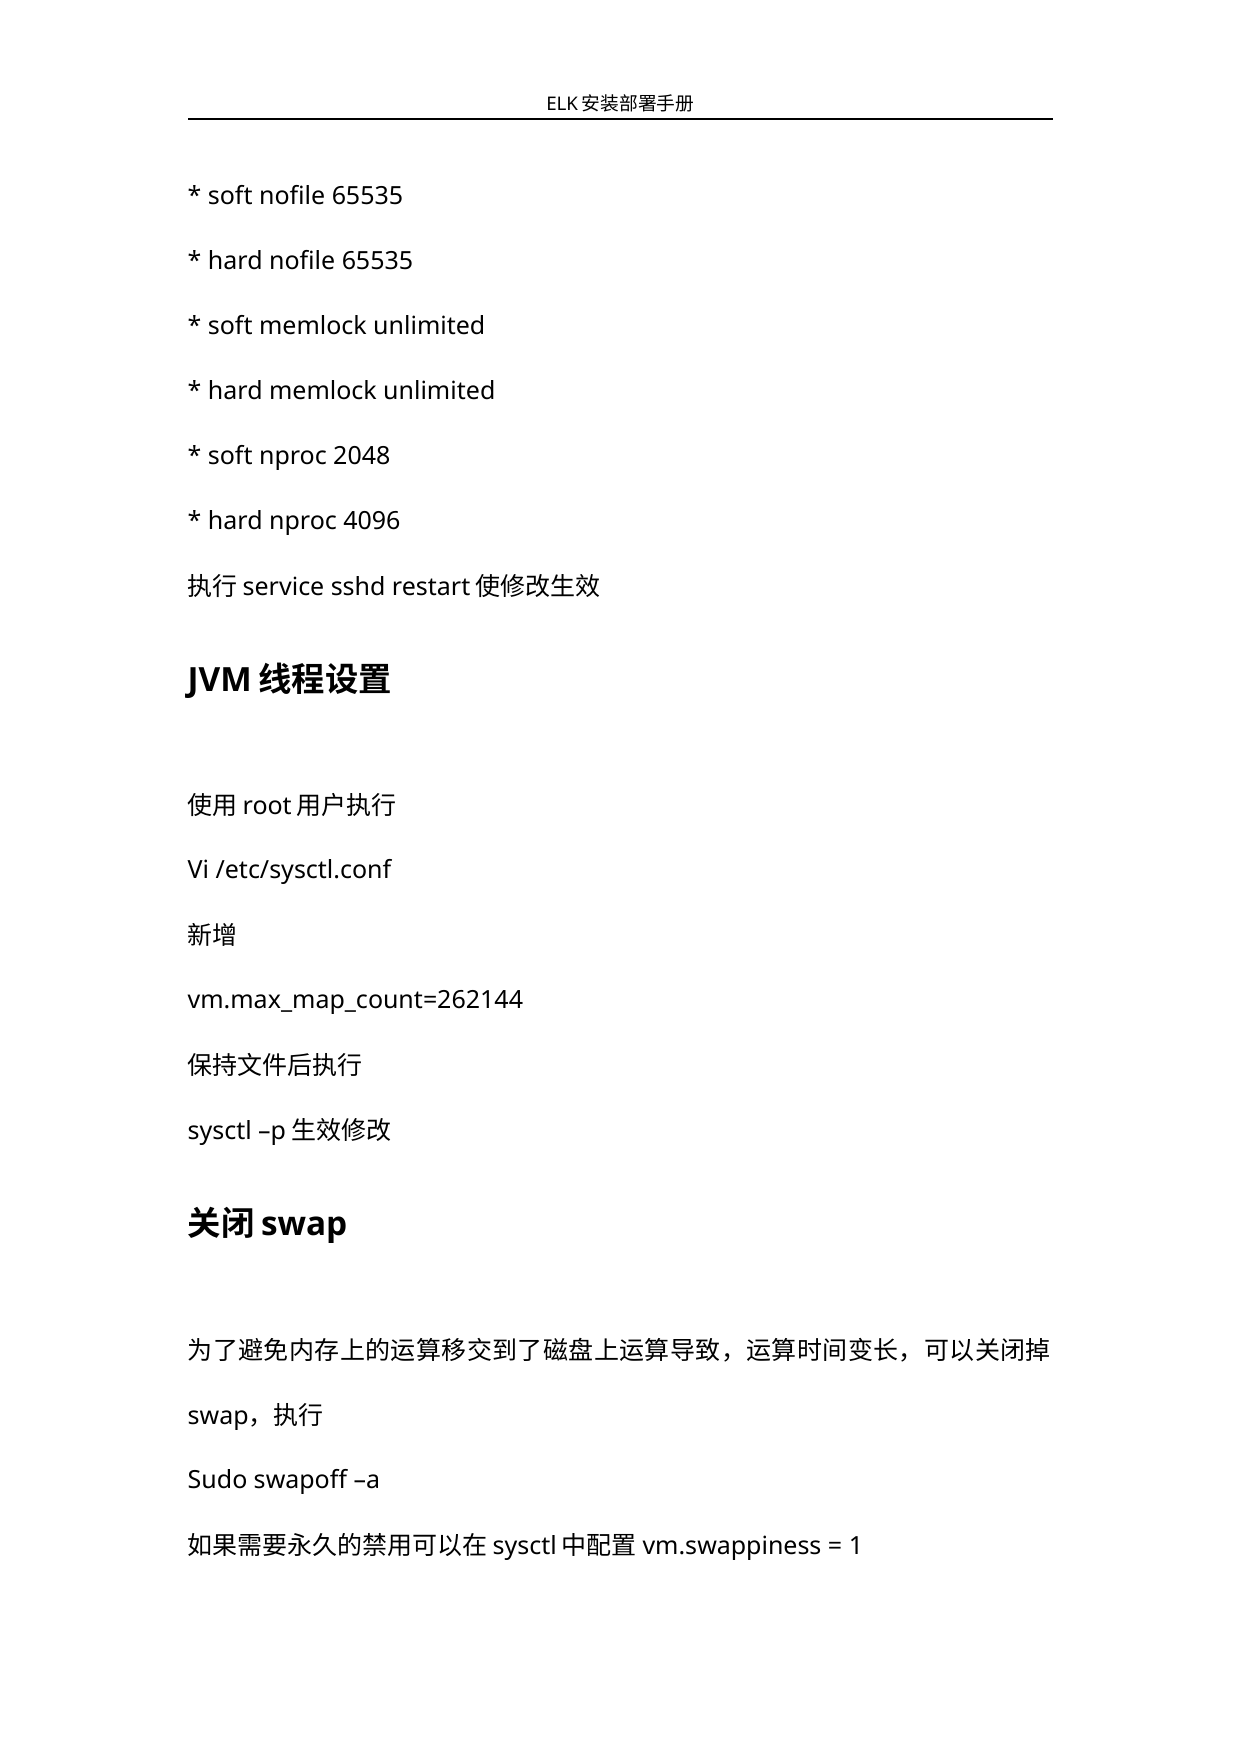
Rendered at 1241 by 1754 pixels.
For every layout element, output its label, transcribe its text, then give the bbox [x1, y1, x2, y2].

subtitle 关闭swap [187, 1188, 1053, 1253]
text 使用root用户执行 [187, 771, 1053, 836]
text * hard nproc 4096 [187, 487, 1053, 552]
text vm.max_map_count=262144 [187, 966, 1053, 1031]
text sysctl –p生效修改 [187, 1096, 1053, 1161]
subtitle JVM线程设置 [187, 644, 1053, 709]
text 新增 [187, 901, 1053, 966]
text 执行service sshd restart使修改生效 [187, 552, 1053, 617]
text Vi /etc/sysctl.conf [187, 836, 1053, 901]
text 如果需要永久的禁用可以在sysctl中配置 vm.swappiness = 1 [187, 1511, 1053, 1576]
text Sudo swapoff –a [187, 1446, 1053, 1511]
text * soft memlock unlimited [187, 292, 1053, 357]
text * hard memlock unlimited [187, 357, 1053, 422]
text * hard nofile 65535 [187, 227, 1053, 292]
text * soft nofile 65535 [187, 162, 1053, 227]
text * soft nproc 2048 [187, 422, 1053, 487]
text 为了避免内存上的运算移交到了磁盘上运算导致，运算时间变长，可以关闭掉swap，执行 [187, 1316, 1053, 1446]
text 保持文件后执行 [187, 1031, 1053, 1096]
